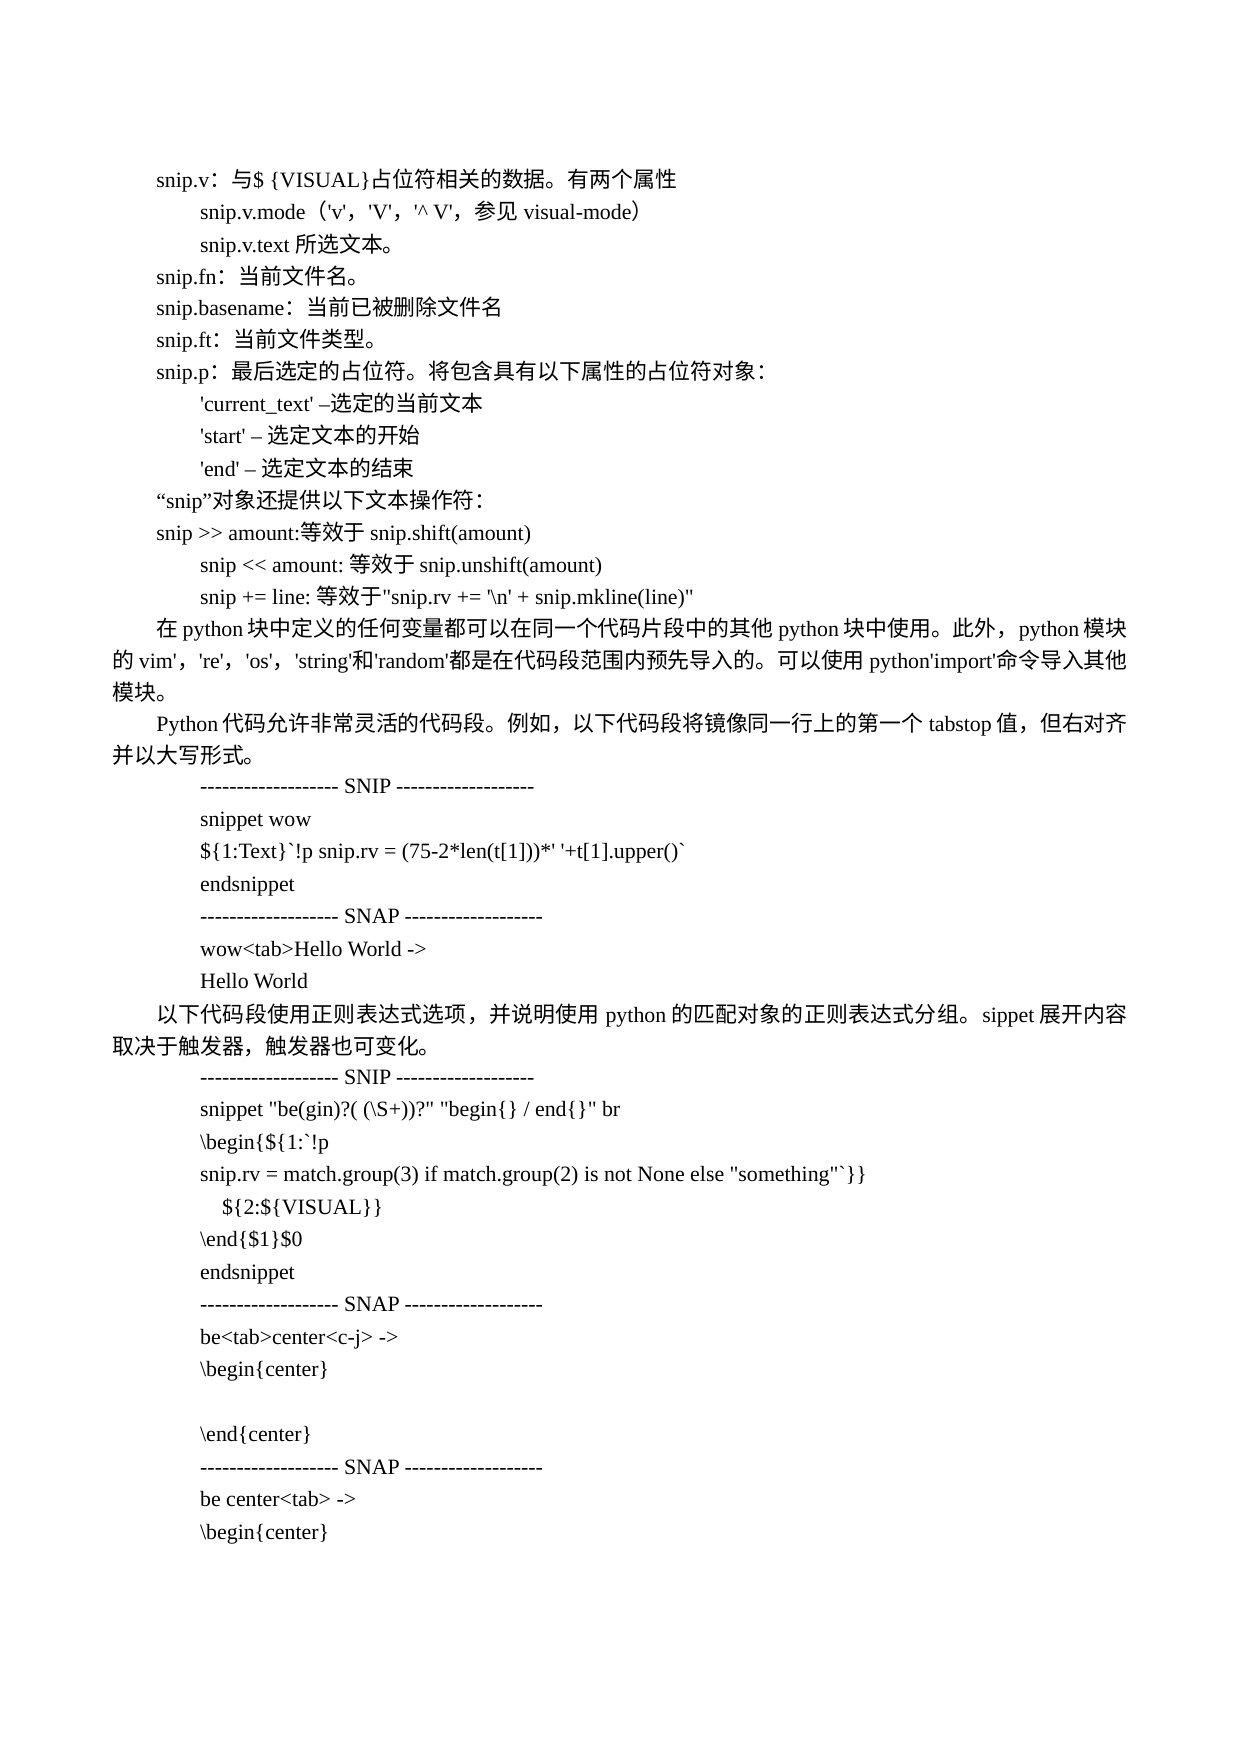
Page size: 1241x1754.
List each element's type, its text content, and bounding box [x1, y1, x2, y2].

text \begin{center} [112, 1515, 1128, 1548]
text snippet "be(gin)?( (\S+))?" "begin{} / end{}" br [112, 1093, 1128, 1125]
text ------------------- SNAP ------------------- [112, 1288, 1128, 1320]
text 'start' – 选定文本的开始 [112, 418, 1128, 450]
text ------------------- SNIP ------------------- [112, 769, 1128, 802]
text snip.v：与$ {VISUAL}占位符相关的数据。有两个属性 [112, 162, 1128, 194]
text snip.v.mode（'v'，'V'，'^ V'，参见 visual-mode） [112, 194, 1128, 226]
text be<tab>center<c-j> -> [112, 1320, 1128, 1353]
text \end{$1}$0 [112, 1223, 1128, 1255]
text snip.basename：当前已被删除文件名 [112, 290, 1128, 322]
text \end{center} [112, 1418, 1128, 1450]
text 'end' – 选定文本的结束 [112, 450, 1128, 483]
text endsnippet [112, 1255, 1128, 1288]
text ------------------- SNAP ------------------- [112, 899, 1128, 932]
text snip.ft：当前文件类型。 [112, 322, 1128, 354]
text ${2:${VISUAL}} [112, 1190, 1128, 1223]
text snip << amount: 等效于snip.unshift(amount) [112, 546, 1128, 579]
text “snip”对象还提供以下文本操作符： [112, 483, 1128, 514]
text be center<tab> -> [112, 1483, 1128, 1515]
text endsnippet [112, 867, 1128, 899]
text snip += line: 等效于"snip.rv += '\n' + snip.mkline(line)" [112, 579, 1128, 611]
text 在python块中定义的任何变量都可以在同一个代码片段中的其他python块中使用。此外，python模块的vim'，'re'，'os'，'string'和'random'都是在代码段范围内预先导入的。可以使用python'import'命令导入其他模块。 [112, 611, 1128, 706]
text ------------------- SNAP ------------------- [112, 1450, 1128, 1483]
text ------------------- SNIP ------------------- [112, 1060, 1128, 1093]
text snip.p：最后选定的占位符。将包含具有以下属性的占位符对象： [112, 354, 1128, 385]
text snip >> amount:等效于snip.shift(amount) [112, 514, 1128, 546]
text \begin{${1:`!p [112, 1125, 1128, 1158]
text snip.rv = match.group(3) if match.group(2) is not None else "something"`}} [112, 1158, 1128, 1190]
text snip.v.text 所选文本。 [112, 226, 1128, 259]
text Hello World [112, 964, 1128, 997]
text wow<tab>Hello World -> [112, 932, 1128, 964]
text 'current_text' –选定的当前文本 [112, 385, 1128, 418]
text snip.fn：当前文件名。 [112, 259, 1128, 290]
text snippet wow [112, 802, 1128, 834]
text \begin{center} [112, 1353, 1128, 1385]
text 以下代码段使用正则表达式选项，并说明使用python的匹配对象的正则表达式分组。sippet展开内容取决于触发器，触发器也可变化。 [112, 997, 1128, 1060]
text Python代码允许非常灵活的代码段。例如，以下代码段将镜像同一行上的第一个tabstop值，但右对齐并以大写形式。 [112, 706, 1128, 769]
text ${1:Text}`!p snip.rv = (75-2*len(t[1]))*' '+t[1].upper()` [112, 834, 1128, 867]
